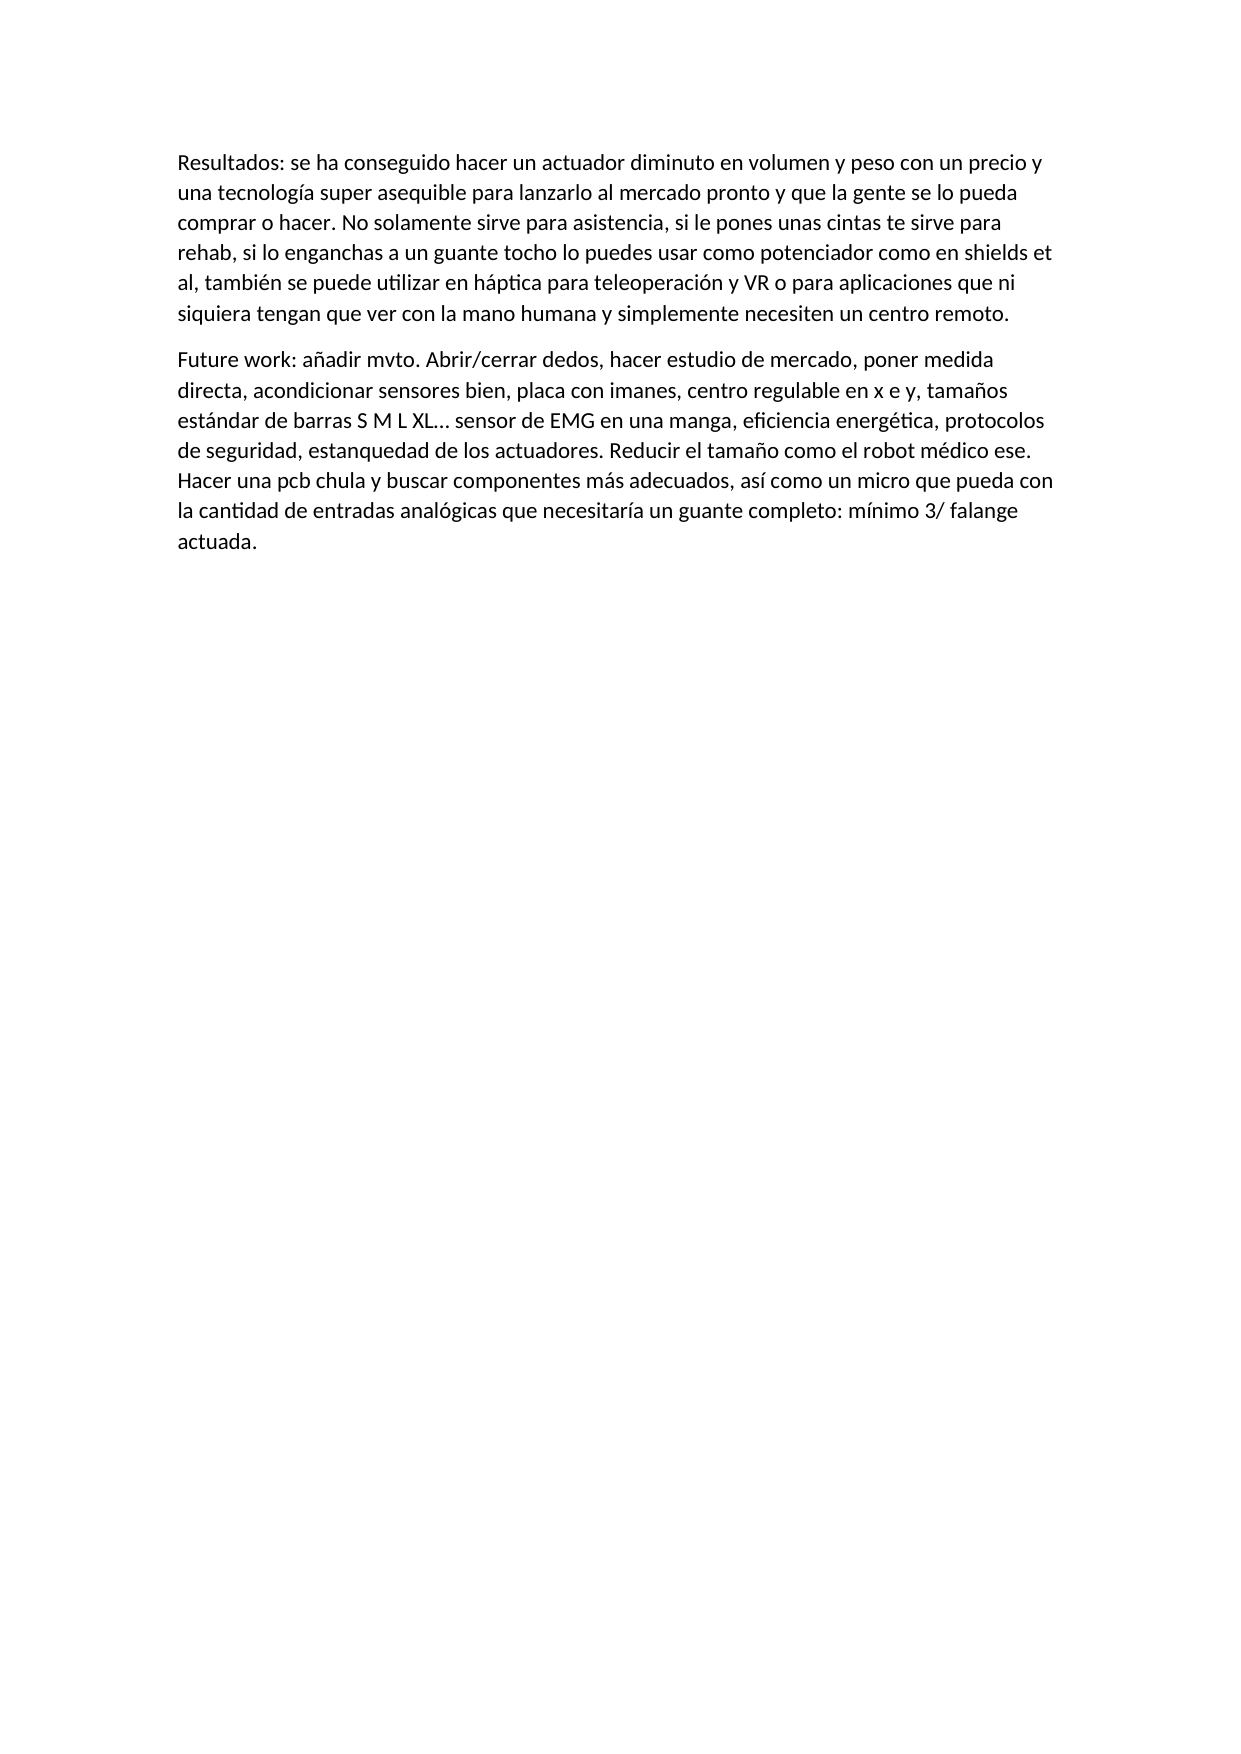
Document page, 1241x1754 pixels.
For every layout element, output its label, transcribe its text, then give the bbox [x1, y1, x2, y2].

text Resultados: se ha conseguido hacer un actuador diminuto en volumen y peso con un precio y una tecnología super asequible para lanzarlo al mercado pronto y que la gente se lo pueda comprar o hacer. No solamente sirve para asistencia, si le pones unas cintas te sirve para rehab, si lo enganchas a un guante tocho lo puedes usar como potenciador como en shields et al, también se puede utilizar en háptica para teleoperación y VR o para aplicaciones que ni siquiera tengan que ver con la mano humana y simplemente necesiten un centro remoto. [177, 148, 1063, 327]
text Future work: añadir mvto. Abrir/cerrar dedos, hacer estudio de mercado, poner medida directa, acondicionar sensores bien, placa con imanes, centro regulable en x e y, tamaños estándar de barras S M L XL… sensor de EMG en una manga, eficiencia energética, protocolos de seguridad, estanquedad de los actuadores. Reducir el tamaño como el robot médico ese. Hacer una pcb chula y buscar componentes más adecuados, así como un micro que pueda con la cantidad de entradas analógicas que necesitaría un guante completo: mínimo 3/ falange actuada. [177, 346, 1063, 555]
